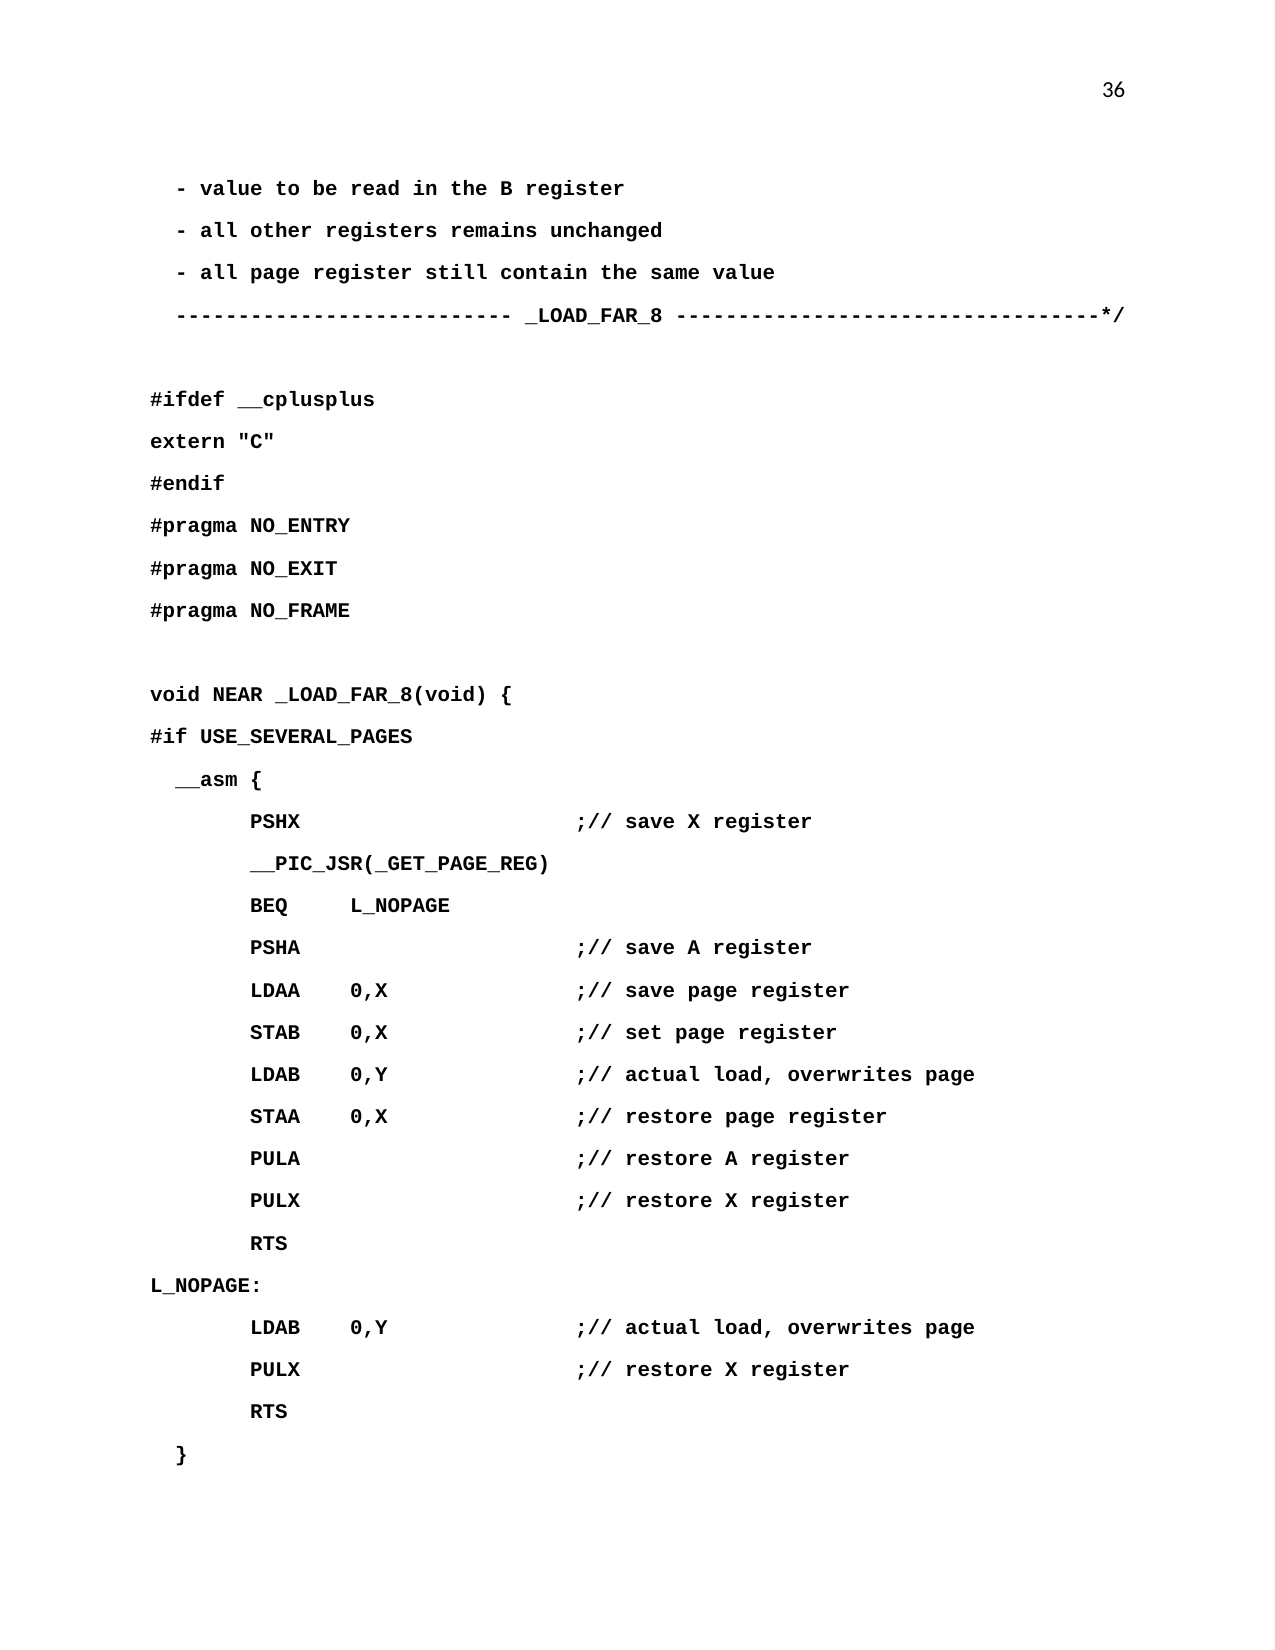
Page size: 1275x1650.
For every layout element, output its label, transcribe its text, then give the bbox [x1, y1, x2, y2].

text #pragma NO_ENTRY [150, 516, 1125, 539]
text PULX ;// restore X register [150, 1359, 1125, 1383]
text __PIC_JSR(_GET_PAGE_REG) [150, 853, 1125, 877]
text STAB 0,X ;// set page register [150, 1022, 1125, 1045]
text __asm { [150, 769, 1125, 792]
text #if USE_SEVERAL_PAGES [150, 726, 1125, 750]
text - all page register still contain the same value [150, 262, 1125, 286]
text BEQ L_NOPAGE [150, 895, 1125, 919]
text #ifdef __cplusplus [150, 389, 1125, 413]
text #endif [150, 473, 1125, 497]
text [150, 1317, 1125, 1341]
text --------------------------- _LOAD_FAR_8 ----------------------------------*/ [150, 304, 1125, 328]
text L_NOPAGE: [150, 1275, 1125, 1298]
text void NEAR _LOAD_FAR_8(void) { [150, 684, 1125, 708]
text PULA ;// restore A register [150, 1148, 1125, 1172]
text LDAA 0,X ;// save page register [150, 979, 1125, 1003]
text extern "C" [150, 431, 1125, 455]
text RTS [150, 1233, 1125, 1256]
text - value to be read in the B register [150, 178, 1125, 202]
text PULX ;// restore X register [150, 1191, 1125, 1214]
text - all other registers remains unchanged [150, 220, 1125, 244]
text RTS [150, 1401, 1125, 1425]
text PSHX ;// save X register [150, 811, 1125, 834]
text #pragma NO_EXIT [150, 558, 1125, 581]
text STAA 0,X ;// restore page register [150, 1106, 1125, 1130]
text LDAB 0,Y ;// actual load, overwrites page [150, 1064, 1125, 1088]
text PSHA ;// save A register [150, 937, 1125, 961]
text #pragma NO_FRAME [150, 600, 1125, 623]
text } [150, 1444, 1125, 1467]
